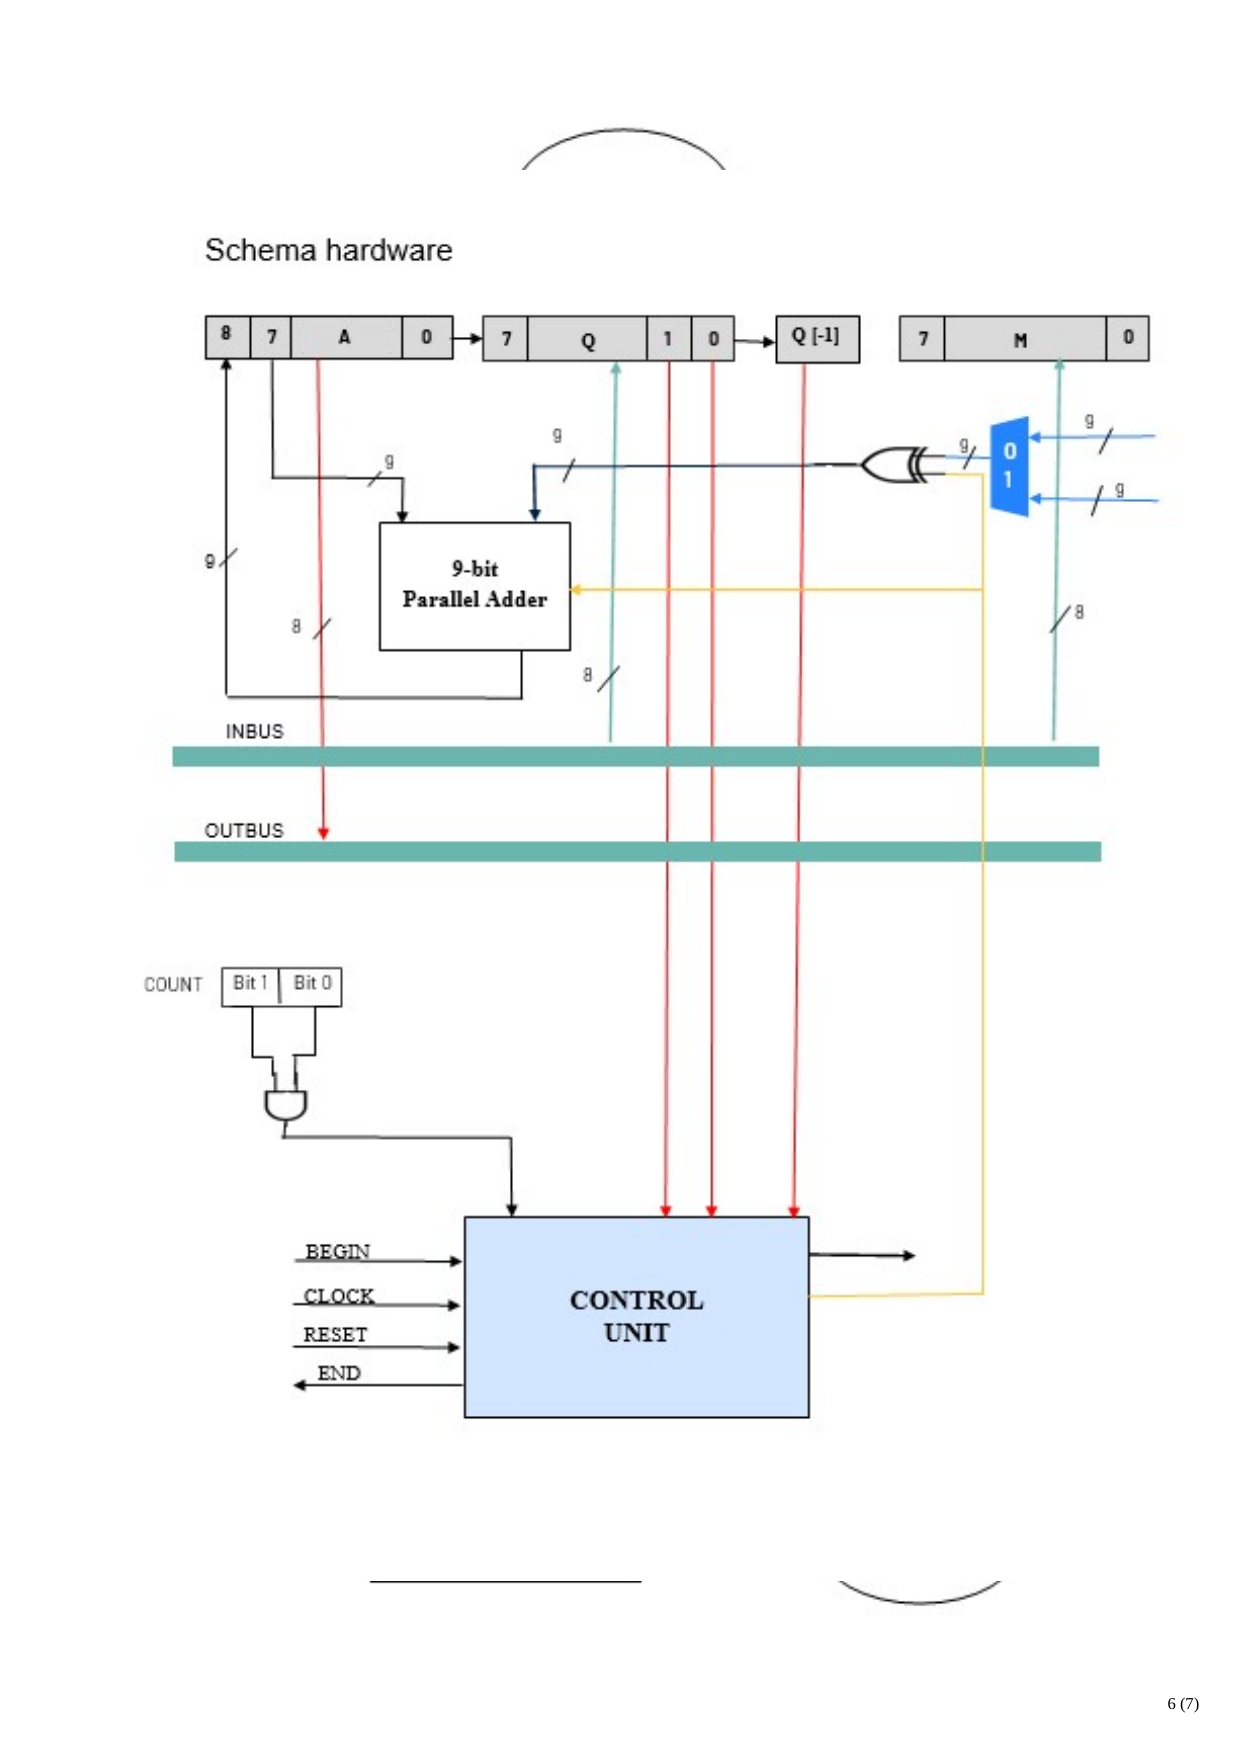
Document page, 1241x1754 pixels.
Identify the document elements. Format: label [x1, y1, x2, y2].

picture [76, 170, 1236, 1648]
